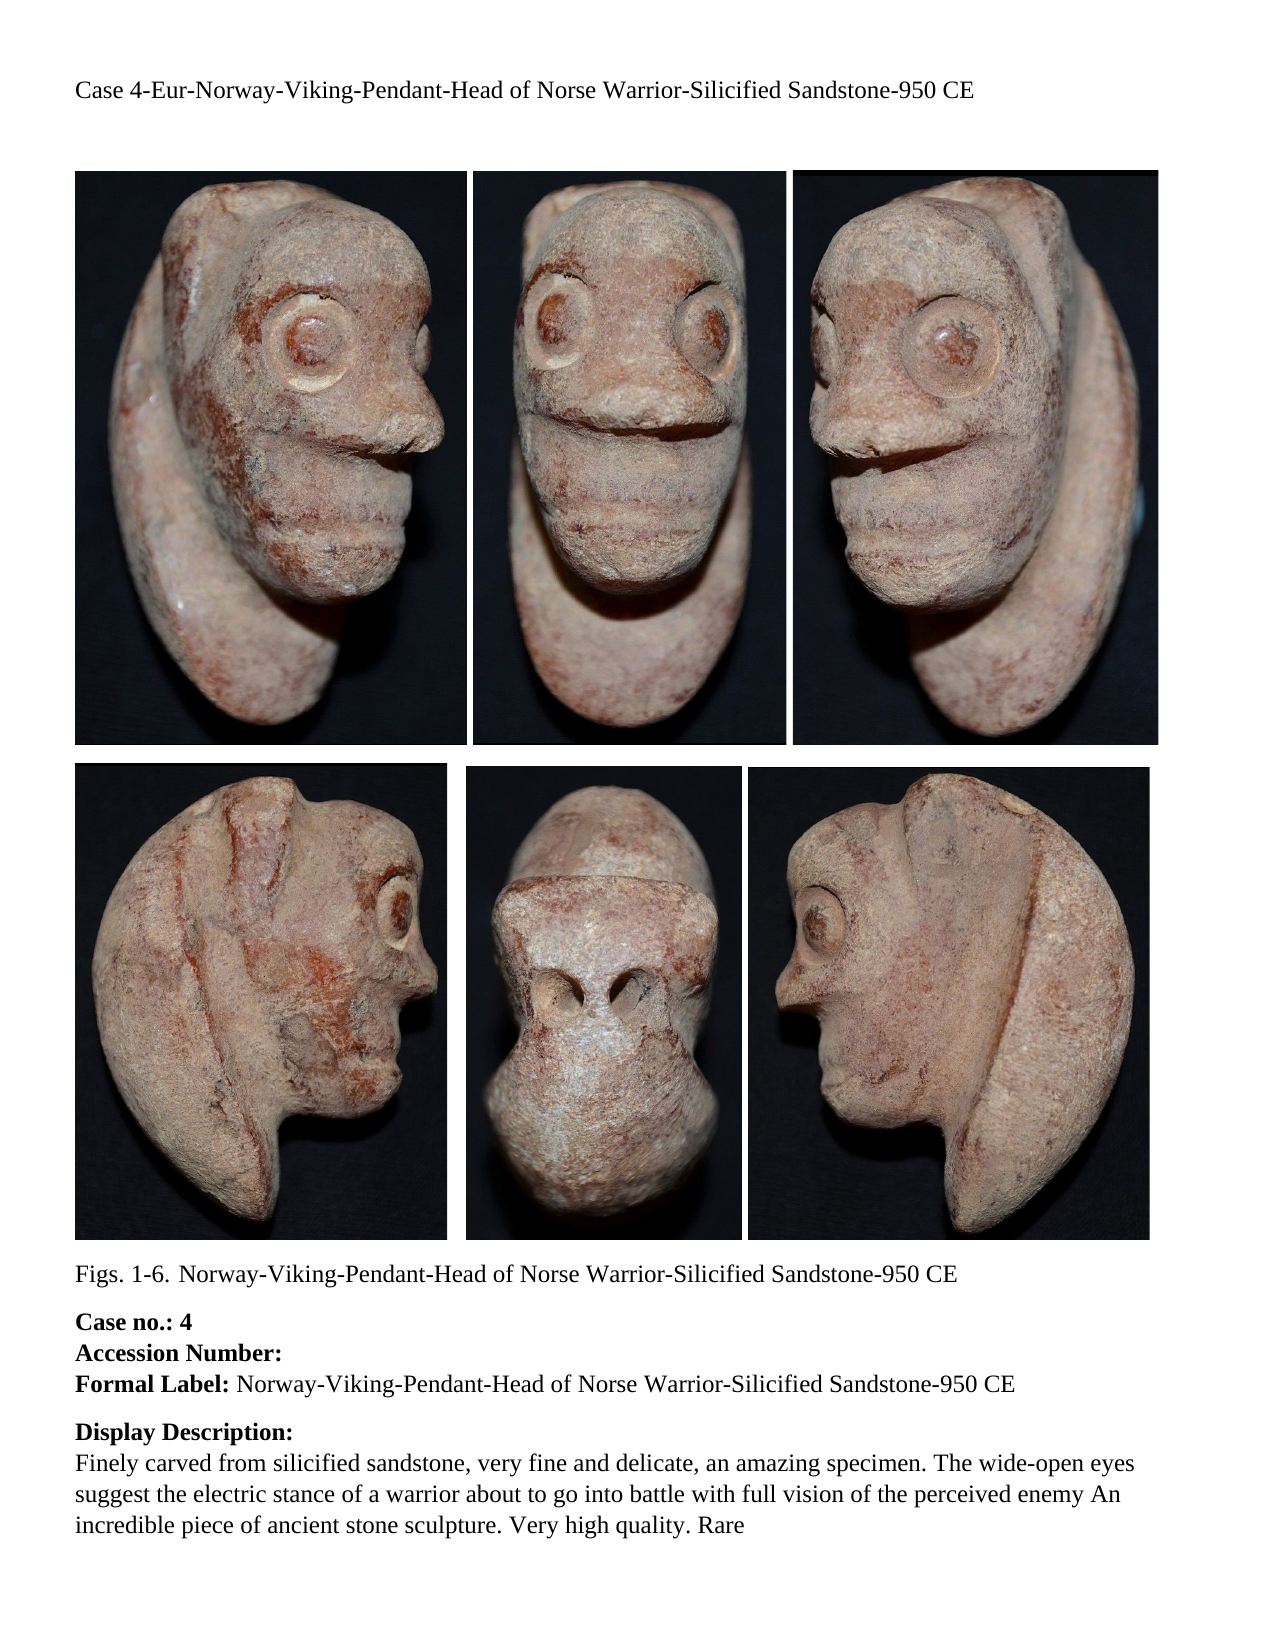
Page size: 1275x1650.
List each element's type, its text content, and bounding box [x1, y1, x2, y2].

text Case no.: 4 [75, 1307, 1200, 1336]
picture [792, 170, 1159, 745]
picture [466, 766, 742, 1240]
text Formal Label: Norway-Viking-Pendant-Head of Norse Warrior-Silicified Sandstone-950 CE [75, 1369, 1200, 1398]
text Accession Number: [75, 1338, 1200, 1367]
text Case 4-Eur-Norway-Viking-Pendant-Head of Norse Warrior-Silicified Sandstone-950 CE [75, 75, 1200, 104]
picture [75, 763, 448, 1240]
text Figs. 1-6. Norway-Viking-Pendant-Head of Norse Warrior-Silicified Sandstone-950 CE [75, 1259, 1200, 1288]
picture [75, 171, 467, 745]
picture [473, 171, 787, 745]
picture [748, 767, 1150, 1240]
text Finely carved from silicified sandstone, very fine and delicate, an amazing specimen. The wide-open eyes suggest the electric stance of a warrior about to go into battle with full vision of the perceived enemy An incredible piece of ancient stone sculpture. Very high quality. Rare [75, 1448, 1200, 1538]
text Display Description: [75, 1417, 1200, 1445]
